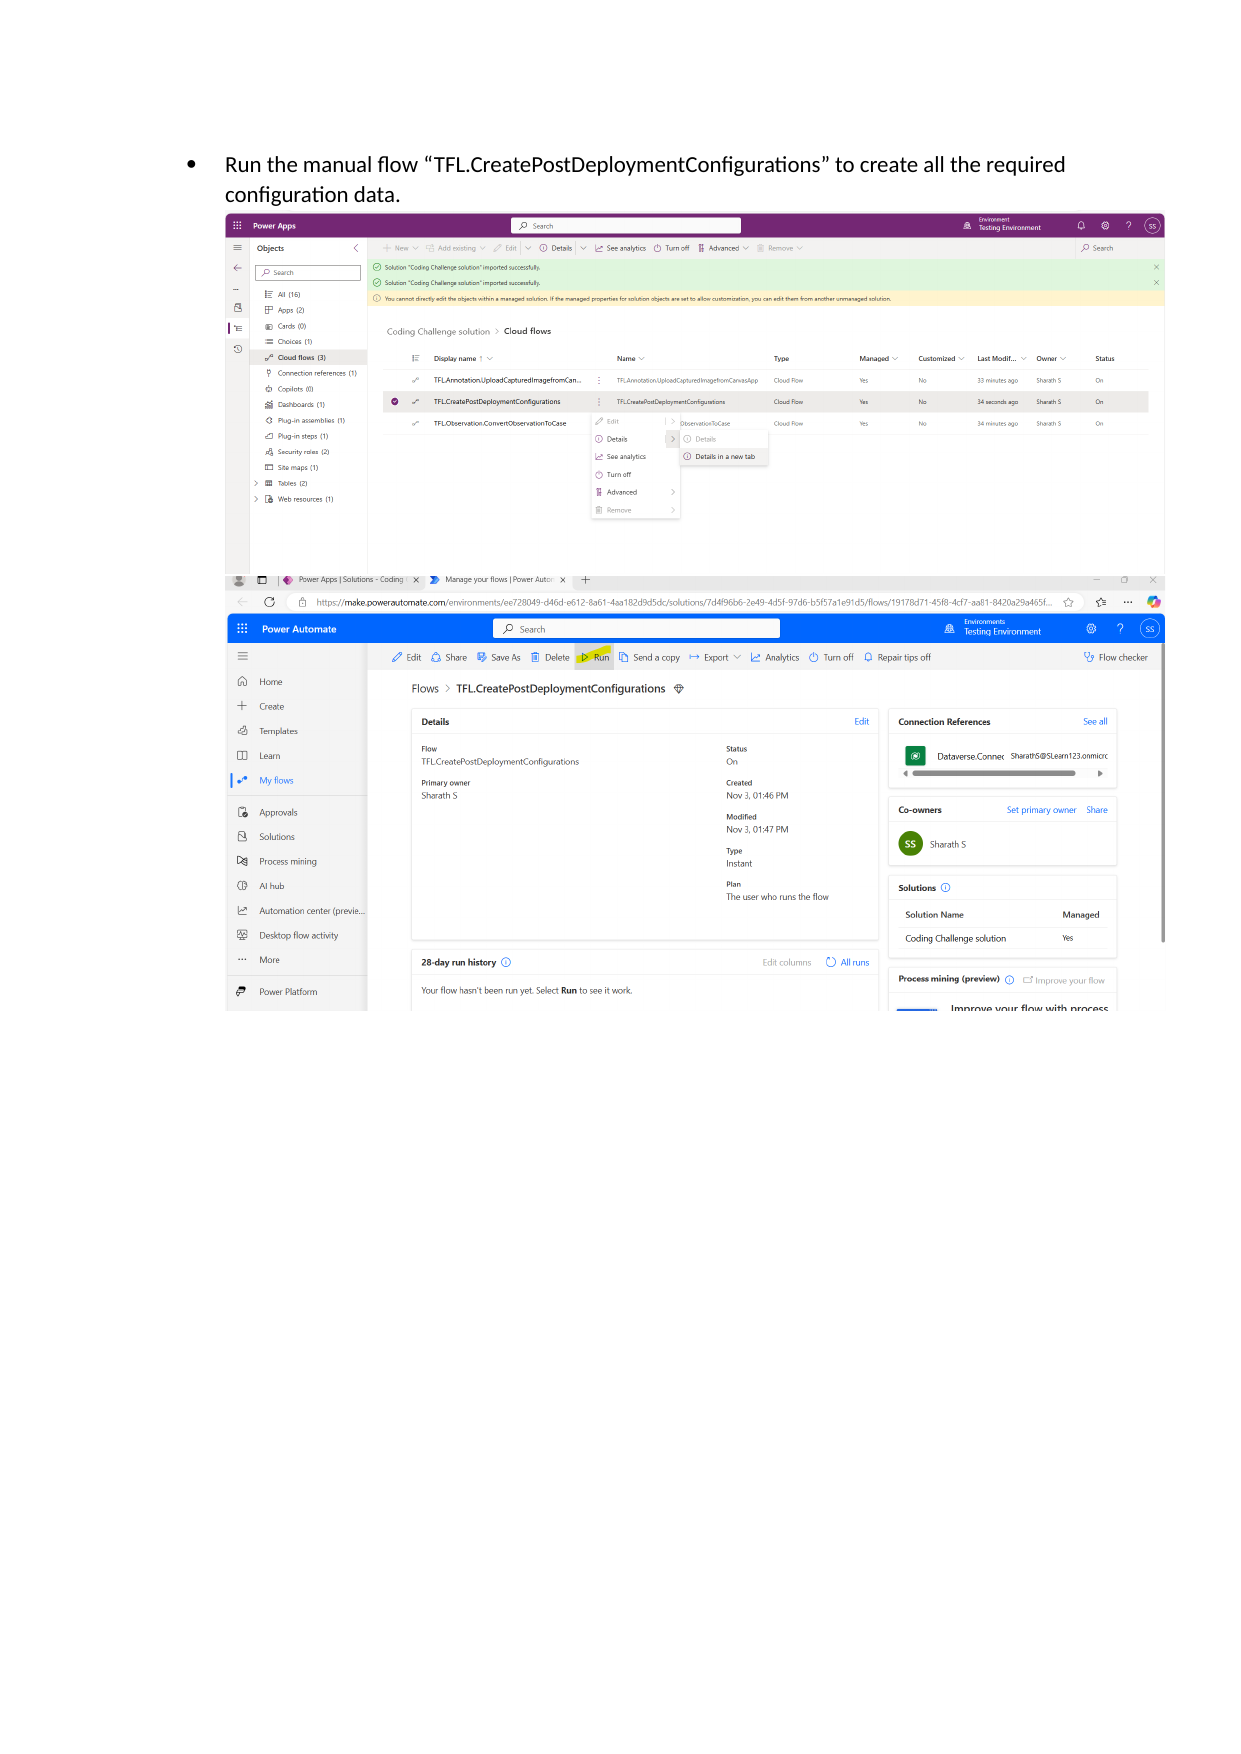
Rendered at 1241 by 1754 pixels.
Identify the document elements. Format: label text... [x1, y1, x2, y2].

picture [225, 210, 1166, 574]
picture [225, 576, 1166, 1011]
